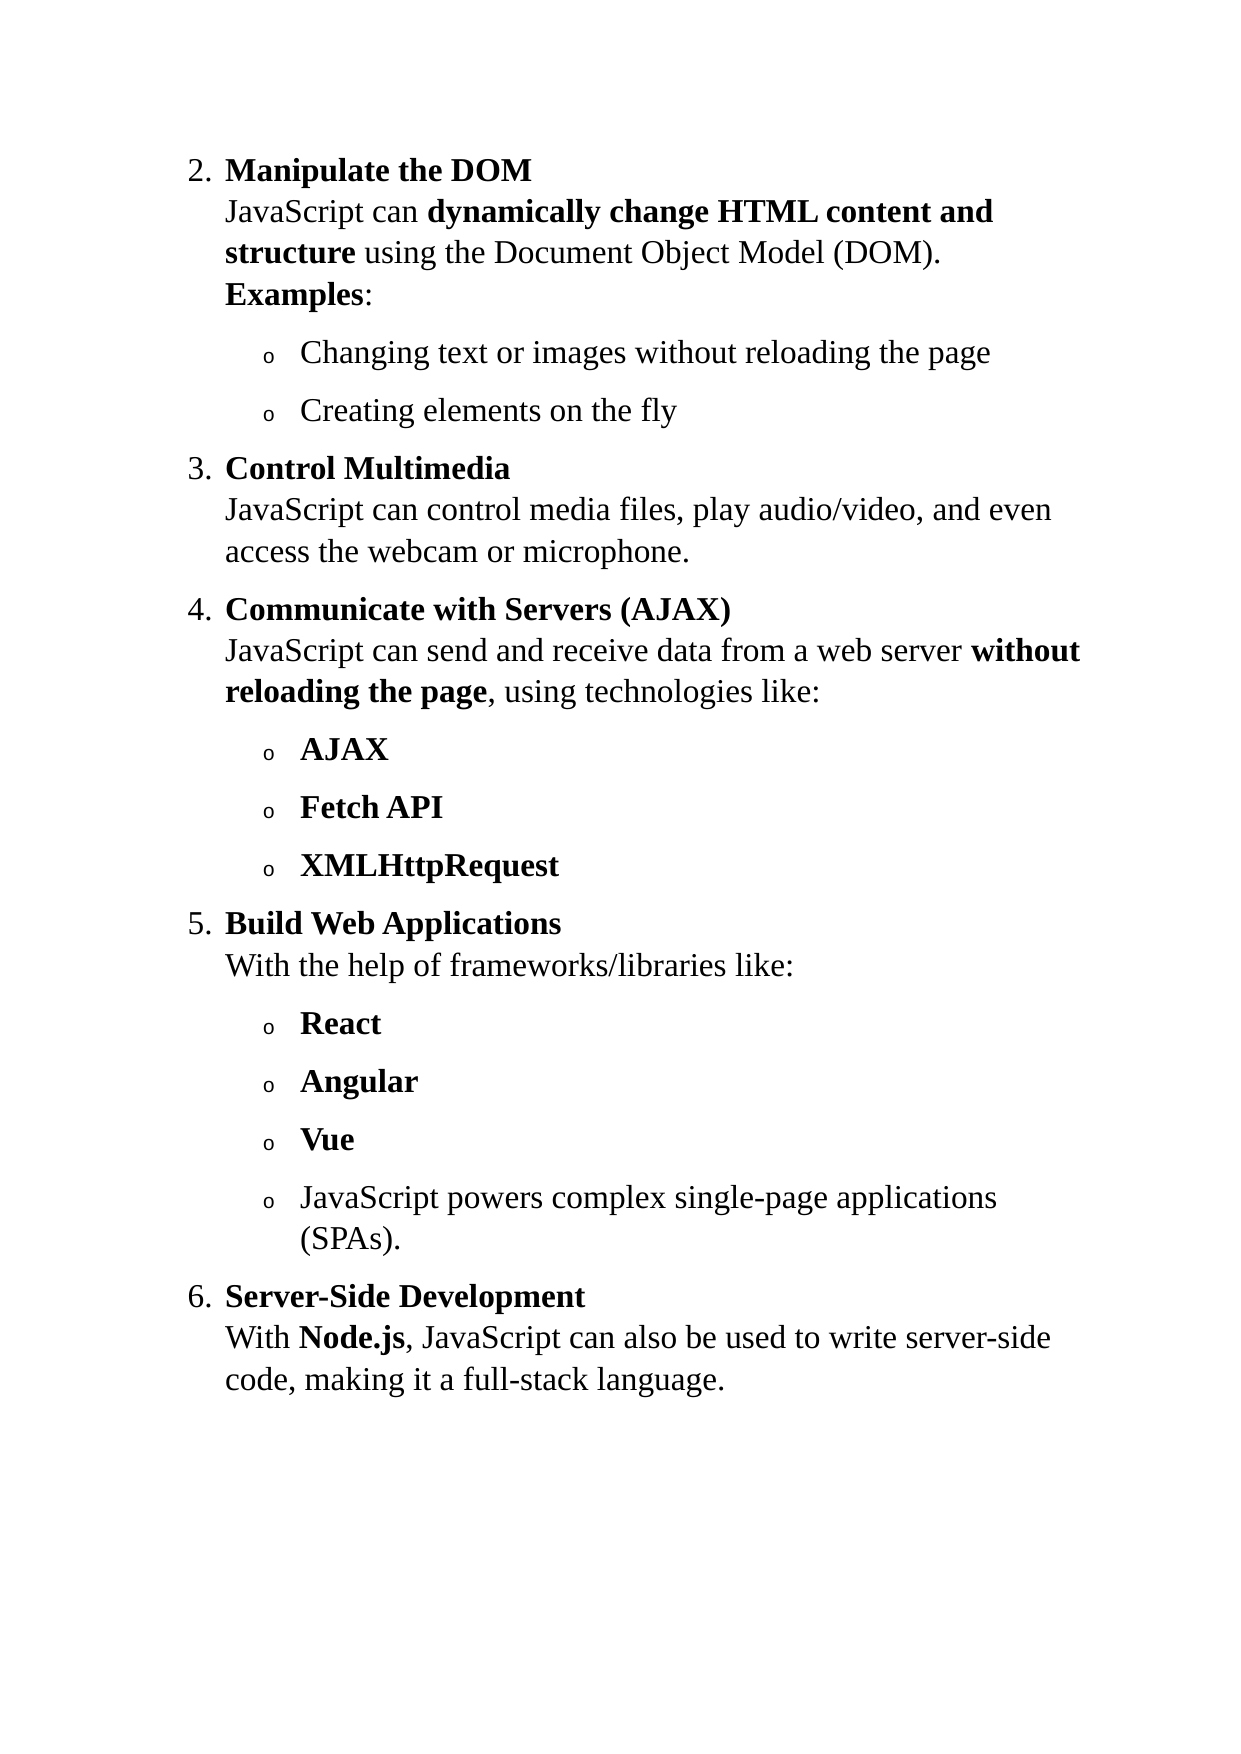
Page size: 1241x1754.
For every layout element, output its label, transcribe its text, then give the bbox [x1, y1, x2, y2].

list Angular [262, 1061, 1090, 1099]
list Server-Side Development With Node.js, JavaScript can also be used to write server-side code, making it a full-stack language. [187, 1276, 1090, 1397]
list Fetch API [262, 788, 1090, 826]
list XMLHttpRequest [262, 846, 1090, 884]
list Control Multimedia JavaScript can control media files, play audio/video, and even access the webcam or microphone. [187, 448, 1090, 569]
list Communicate with Servers (AJAX) JavaScript can send and receive data from a web server without reloading the page, using technologies like: [187, 589, 1090, 710]
list Vue [262, 1119, 1090, 1157]
list Creating elements on the fly [262, 390, 1090, 428]
list Changing text or images without reloading the page [262, 332, 1090, 370]
list JavaScript powers complex single-page applications (SPAs). [262, 1177, 1090, 1257]
list Build Web Applications With the help of frameworks/libraries like: [187, 904, 1090, 983]
list React [262, 1003, 1090, 1041]
list AJAX [262, 729, 1090, 768]
list Manipulate the DOM JavaScript can dynamically change HTML content and structure using the Document Object Model (DOM). Examples: [187, 150, 1090, 312]
